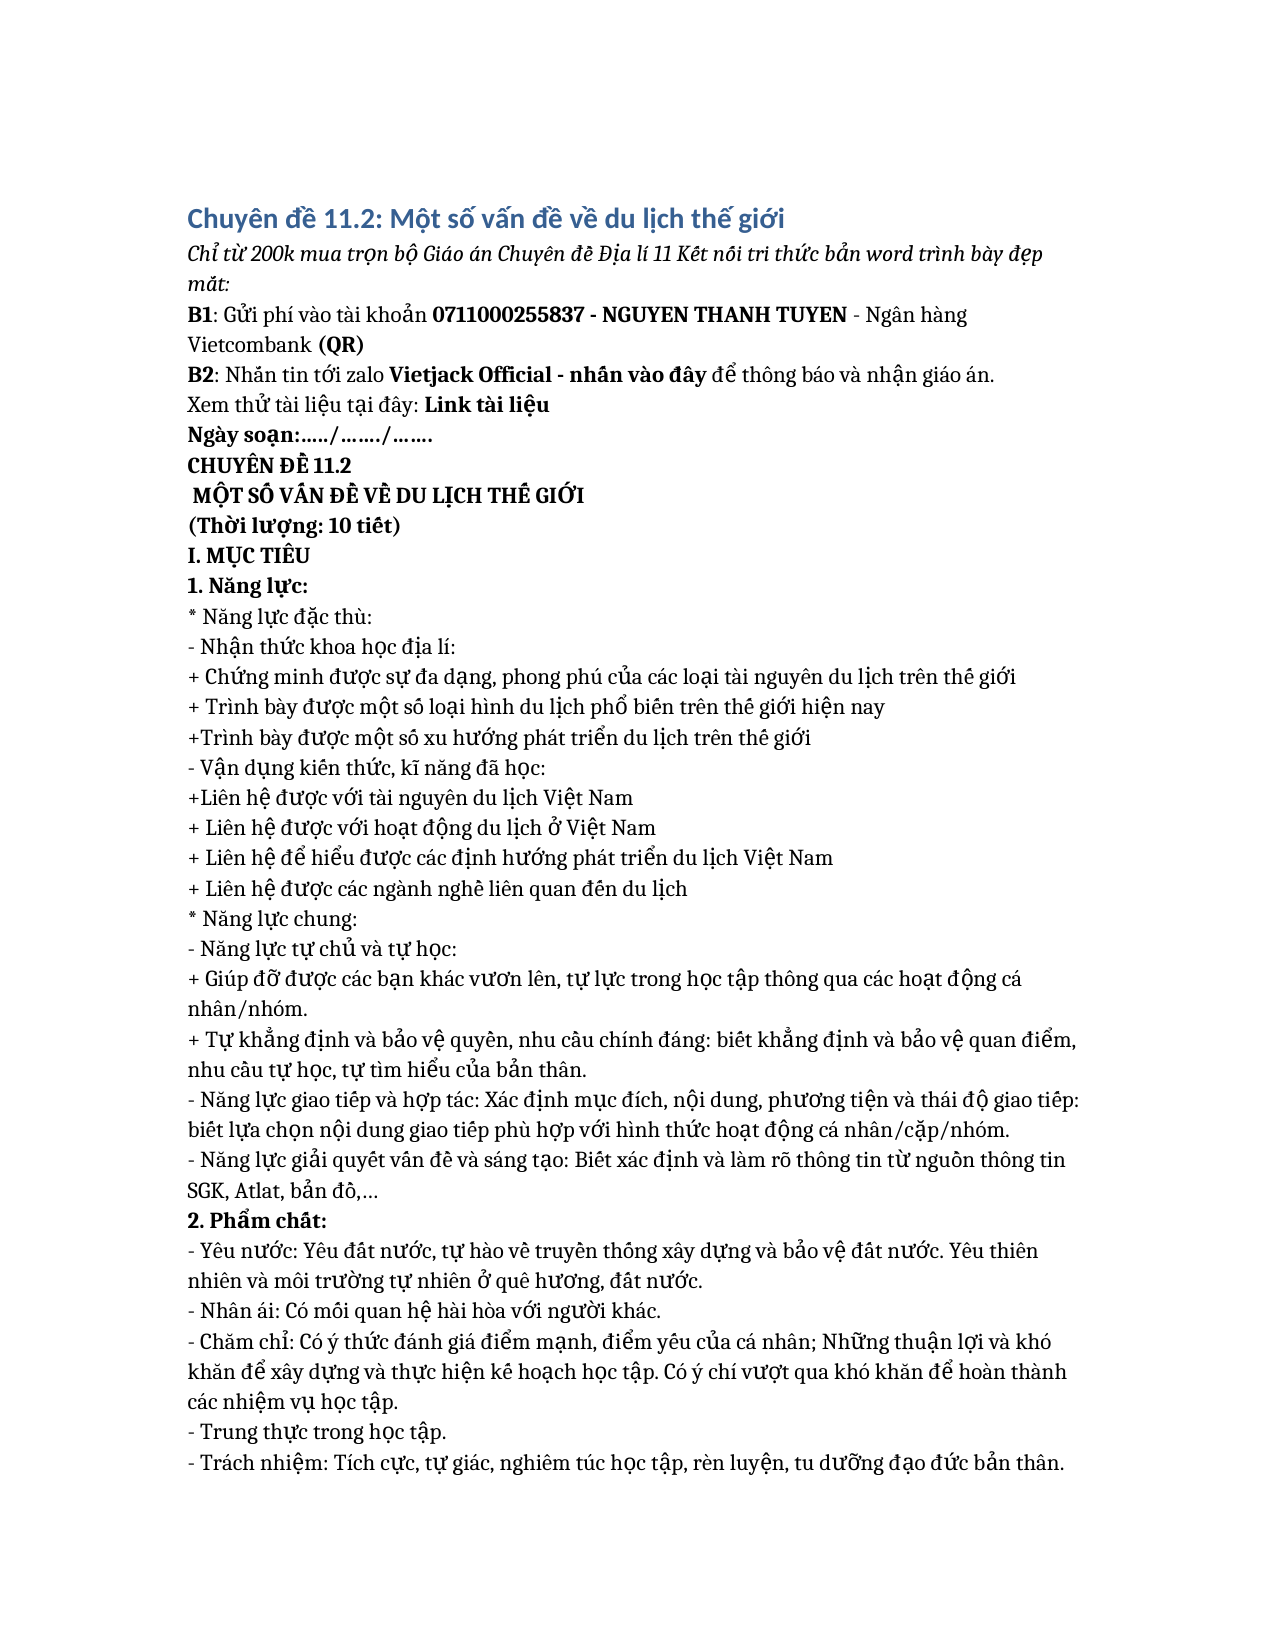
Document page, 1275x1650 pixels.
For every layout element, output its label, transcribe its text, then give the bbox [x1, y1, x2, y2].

subtitle Chuyên đề 11.2: Một số vấn đề về du lịch thế giới [187, 200, 1087, 236]
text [187, 241, 1087, 1476]
